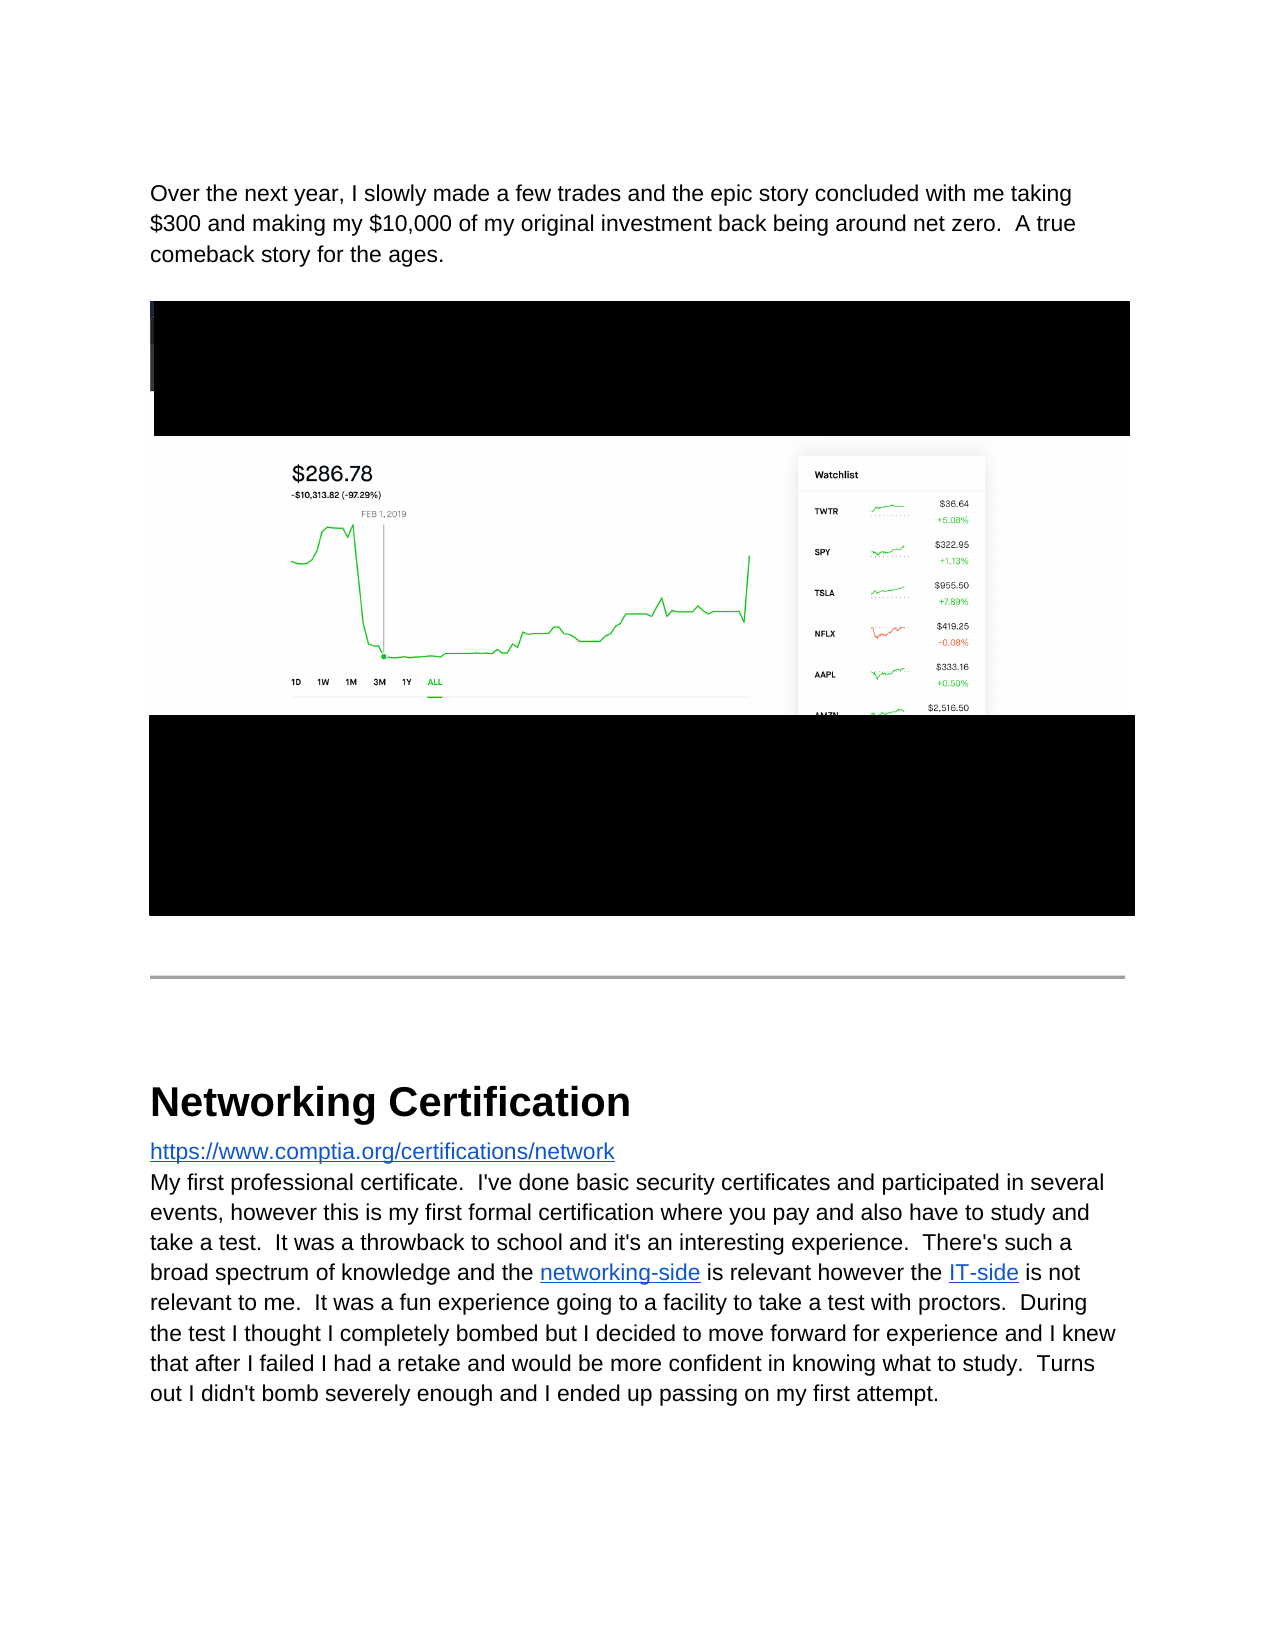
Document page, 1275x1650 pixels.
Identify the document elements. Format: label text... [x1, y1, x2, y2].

subtitle Networking Certification [150, 1078, 1125, 1126]
text My first professional certificate. I've done basic security certificates and participated in several events, however this is my first formal certification where you pay and also have to study and take a test. It was a throwback to school and it's an interesting experience. There's such a broad spectrum of knowledge and the networking-side is relevant however the IT-side is not relevant to me. It was a fun experience going to a facility to take a test with proctors. During the test I thought I completely bombed but I decided to move forward for experience and I knew that after I failed I had a retake and would be more confident in knowing what to study. Turns out I didn't bomb severely enough and I ended up passing on my first attempt. [150, 1168, 1125, 1406]
picture [150, 301, 1125, 715]
text Over the next year, I slowly made a few trades and the epic story concluded with me taking $300 and making my $10,000 of my original investment back being around net zero. A true comeback story for the ages. [150, 180, 1125, 267]
text https://www.comptia.org/certifications/network [150, 1138, 1125, 1164]
